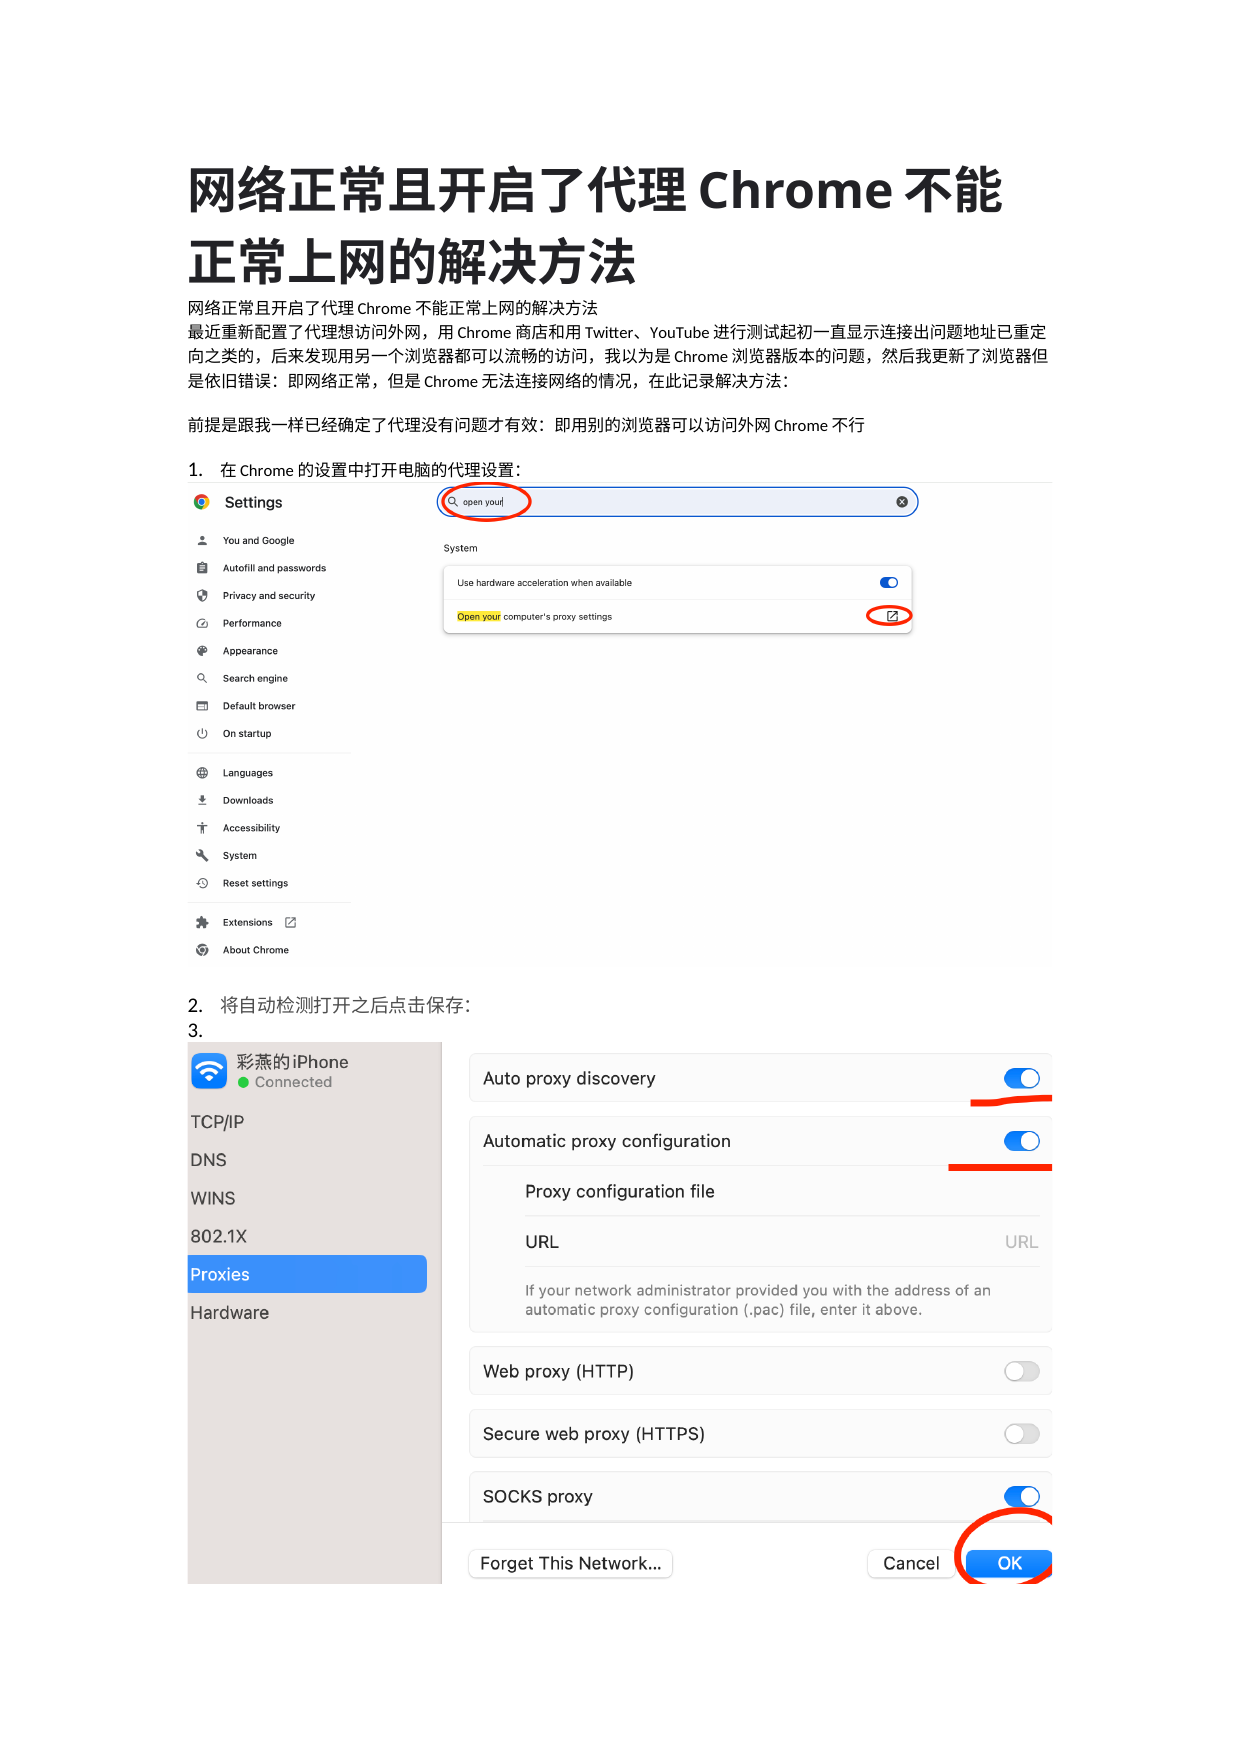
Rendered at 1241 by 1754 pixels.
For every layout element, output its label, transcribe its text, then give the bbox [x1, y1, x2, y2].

text 最近重新配置了代理想访问外网，用Chrome商店和用Twitter、YouTube进行测试起初一直显示连接出问题地址已重定向之类的，后来发现用另一个浏览器都可以流畅的访问，我以为是Chrome浏览器版本的问题，然后我更新了浏览器但是依旧错误：即网络正常，但是Chrome无法连接网络的情况，在此记录解决方法： [187, 319, 1053, 392]
list 在Chrome的设置中打开电脑的代理设置： [187, 457, 1053, 482]
picture [187, 482, 1053, 967]
text 网络正常且开启了代理Chrome不能正常上网的解决方法 [187, 295, 1053, 319]
picture [187, 1042, 1053, 1584]
list 将自动检测打开之后点击保存： [187, 992, 1053, 1017]
text 前提是跟我一样已经确定了代理没有问题才有效：即用别的浏览器可以访问外网Chrome不行 [187, 412, 1053, 436]
subtitle 网络正常且开启了代理Chrome不能正常上网的解决方法 [187, 150, 1053, 295]
